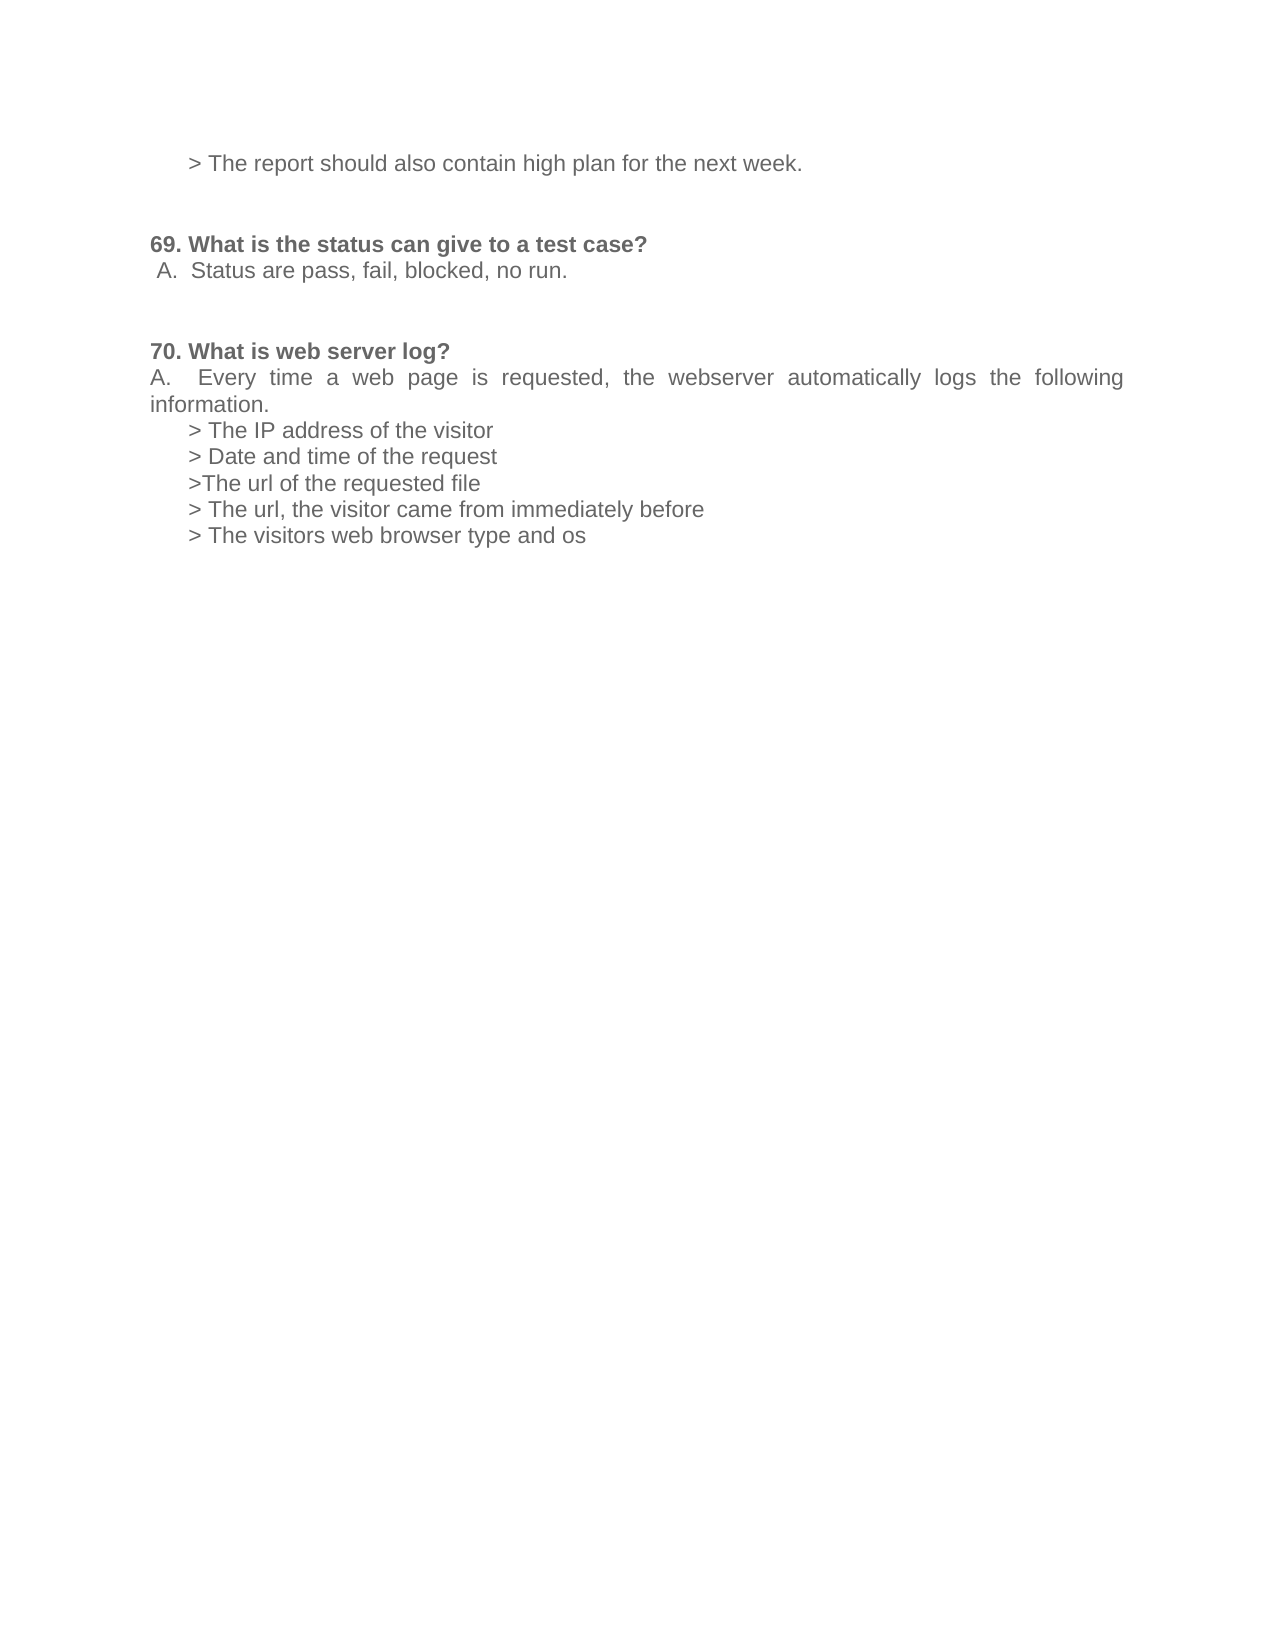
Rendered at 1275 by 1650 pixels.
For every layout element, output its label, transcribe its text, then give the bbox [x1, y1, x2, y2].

text > The IP address of the visitor [150, 417, 1125, 443]
text > The report should also contain high plan for the next week. [150, 150, 1125, 176]
text > Date and time of the request [150, 443, 1125, 469]
text > The visitors web browser type and os [150, 522, 1125, 549]
text 69. What is the status can give to a test case? [150, 231, 1125, 257]
text A. Every time a web page is requested, the webserver automatically logs the following information. [150, 364, 1125, 417]
text A. Status are pass, fail, blocked, no run. [150, 257, 1125, 283]
text > The url, the visitor came from immediately before [150, 496, 1125, 522]
text 70. What is web server log? [150, 338, 1125, 364]
text >The url of the requested file [150, 469, 1125, 496]
